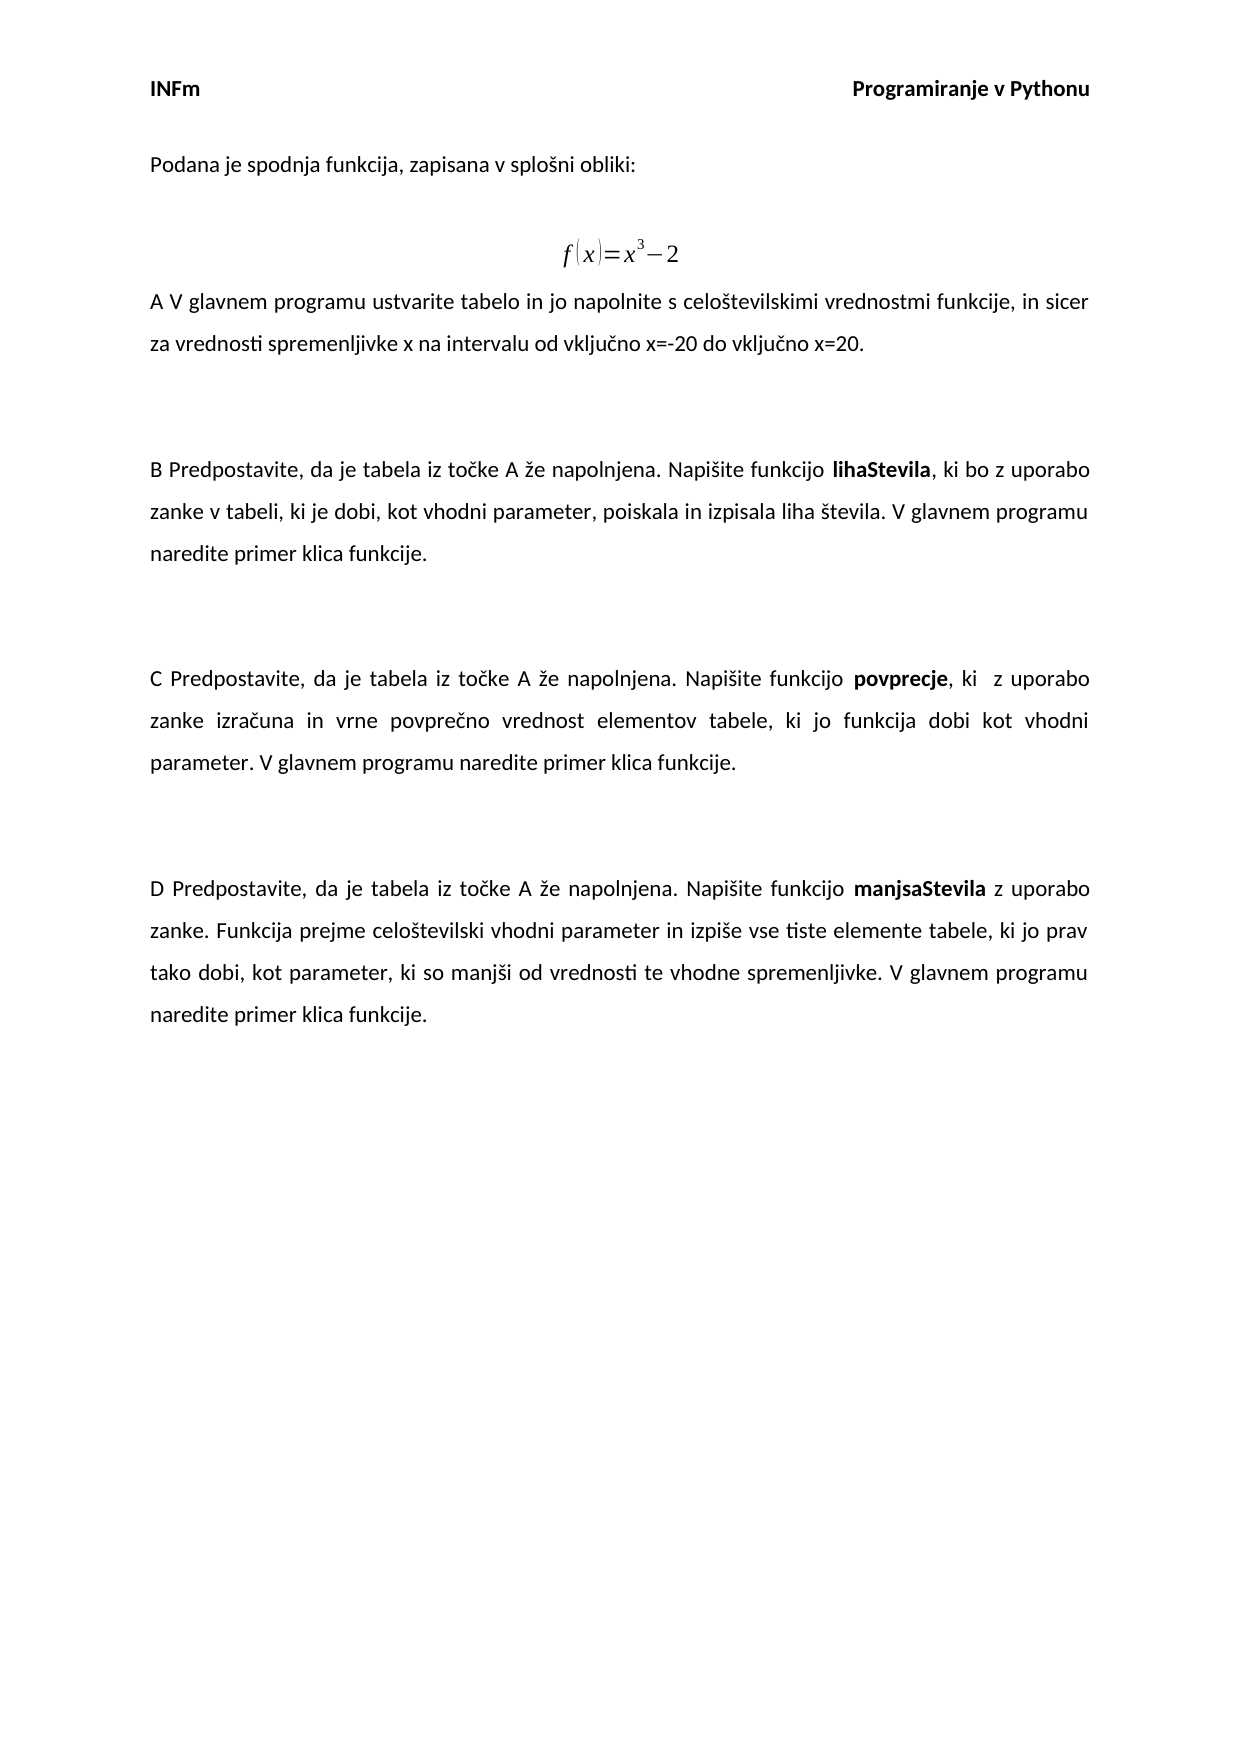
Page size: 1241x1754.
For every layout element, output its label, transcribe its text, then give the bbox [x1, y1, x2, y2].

text C Predpostavite, da je tabela iz točke A že napolnjena. Napišite funkcijo povprecje, ki z uporabo zanke izračuna in vrne povprečno vrednost elementov tabele, ki jo funkcija dobi kot vhodni parameter. V glavnem programu naredite primer klica funkcije. [150, 664, 1090, 776]
text A V glavnem programu ustvarite tabelo in jo napolnite s celoštevilskimi vrednostmi funkcije, in sicer za vrednosti spremenljivke x na intervalu od vključno x=-20 do vključno x=20. [150, 287, 1090, 357]
text D Predpostavite, da je tabela iz točke A že napolnjena. Napišite funkcijo manjsaStevila z uporabo zanke. Funkcija prejme celoštevilski vhodni parameter in izpiše vse tiste elemente tabele, ki jo prav tako dobi, kot parameter, ki so manjši od vrednosti te vhodne spremenljivke. V glavnem programu naredite primer klica funkcije. [150, 874, 1090, 1028]
text B Predpostavite, da je tabela iz točke A že napolnjena. Napišite funkcijo lihaStevila, ki bo z uporabo zanke v tabeli, ki je dobi, kot vhodni parameter, poiskala in izpisala liha števila. V glavnem programu naredite primer klica funkcije. [150, 455, 1090, 567]
text Podana je spodnja funkcija, zapisana v splošni obliki: [150, 150, 1090, 178]
